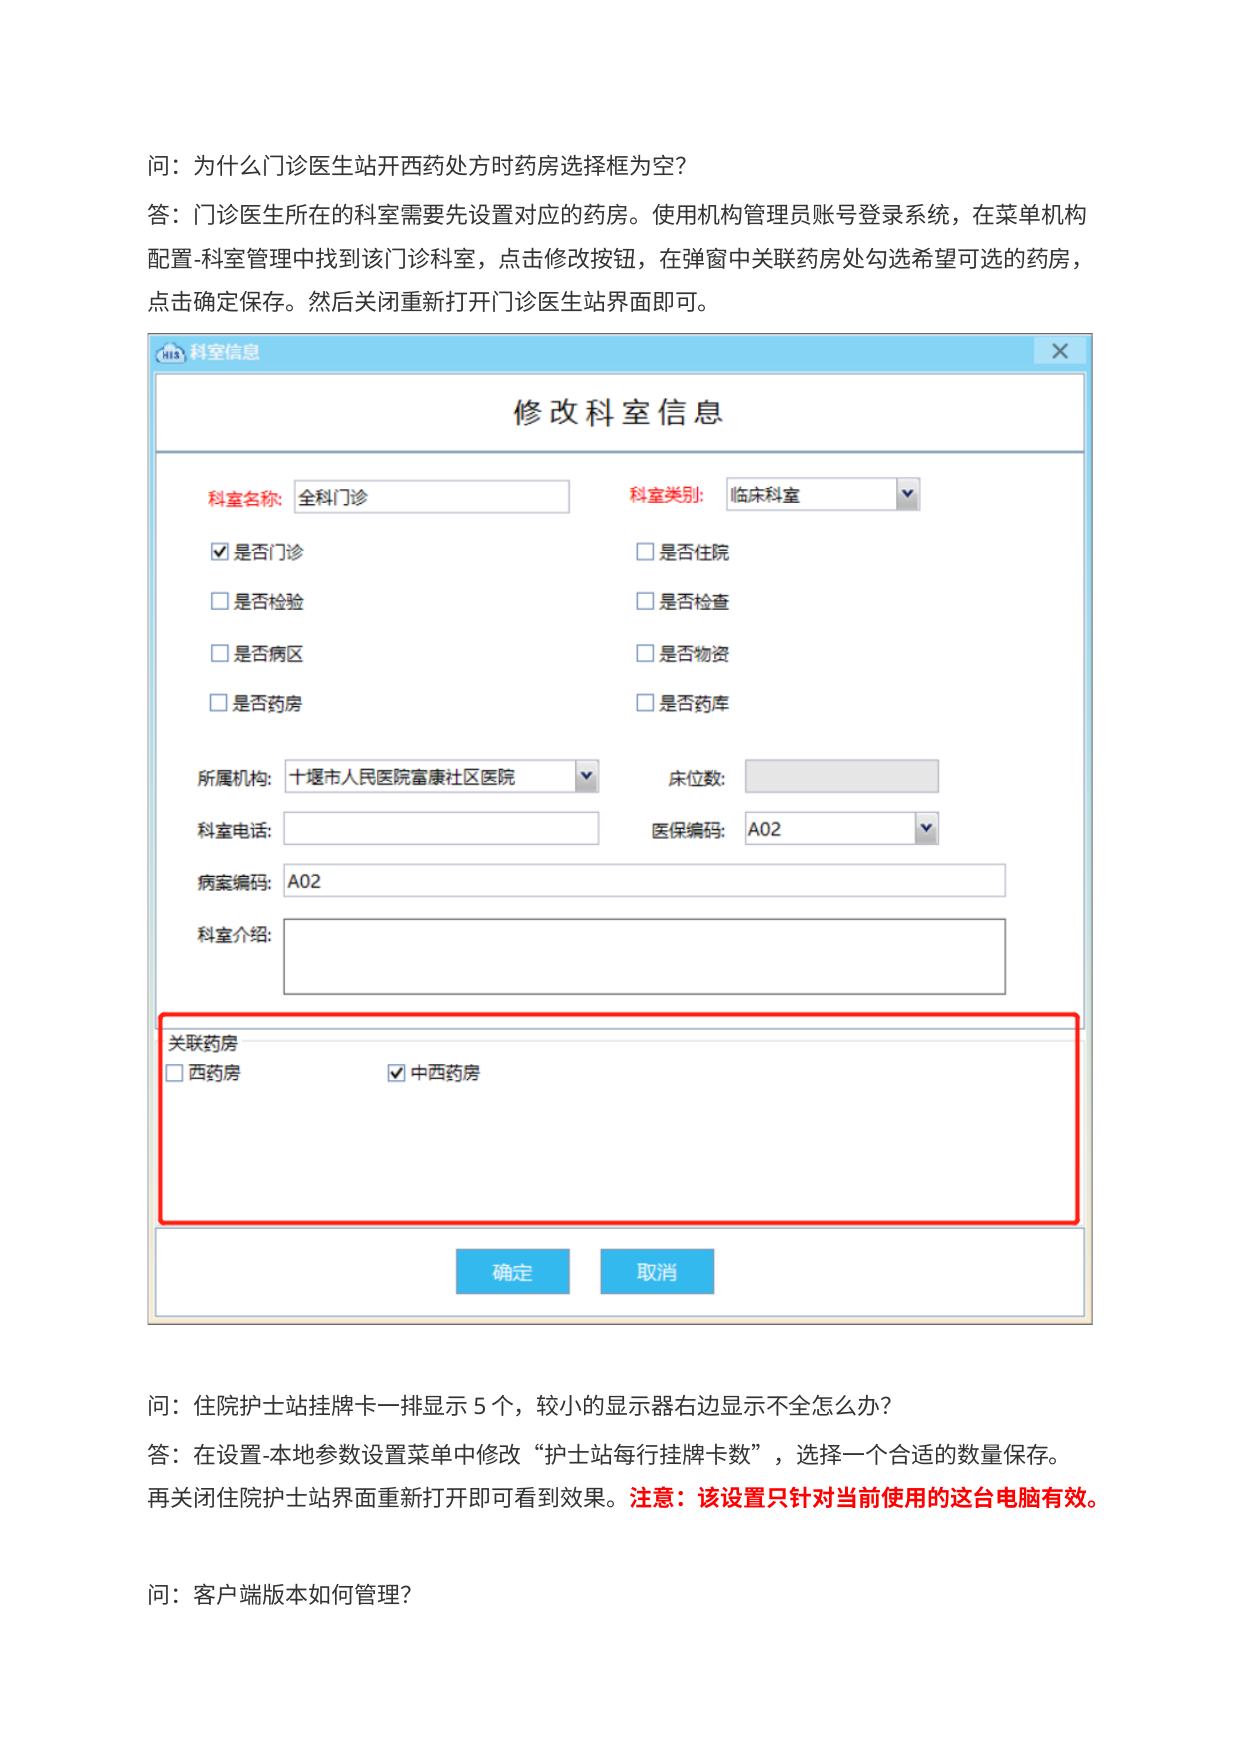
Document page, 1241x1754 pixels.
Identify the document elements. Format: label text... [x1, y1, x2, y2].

picture [147, 333, 1093, 1325]
text 问：客户端版本如何管理？ [148, 1577, 1093, 1610]
text 问：为什么门诊医生站开西药处方时药房选择框为空？ [148, 148, 1093, 181]
text 答：在设置-本地参数设置菜单中修改“护士站每行挂牌卡数”，选择一个合适的数量保存。再关闭住院护士站界面重新打开即可看到效果。注意：该设置只针对当前使用的这台电脑有效。 [148, 1437, 1093, 1513]
text 问：住院护士站挂牌卡一排显示5个，较小的显示器右边显示不全怎么办？ [148, 1387, 1093, 1421]
text 答：门诊医生所在的科室需要先设置对应的药房。使用机构管理员账号登录系统，在菜单机构配置-科室管理中找到该门诊科室，点击修改按钮，在弹窗中关联药房处勾选希望可选的药房，点击确定保存。然后关闭重新打开门诊医生站界面即可。 [148, 197, 1093, 317]
